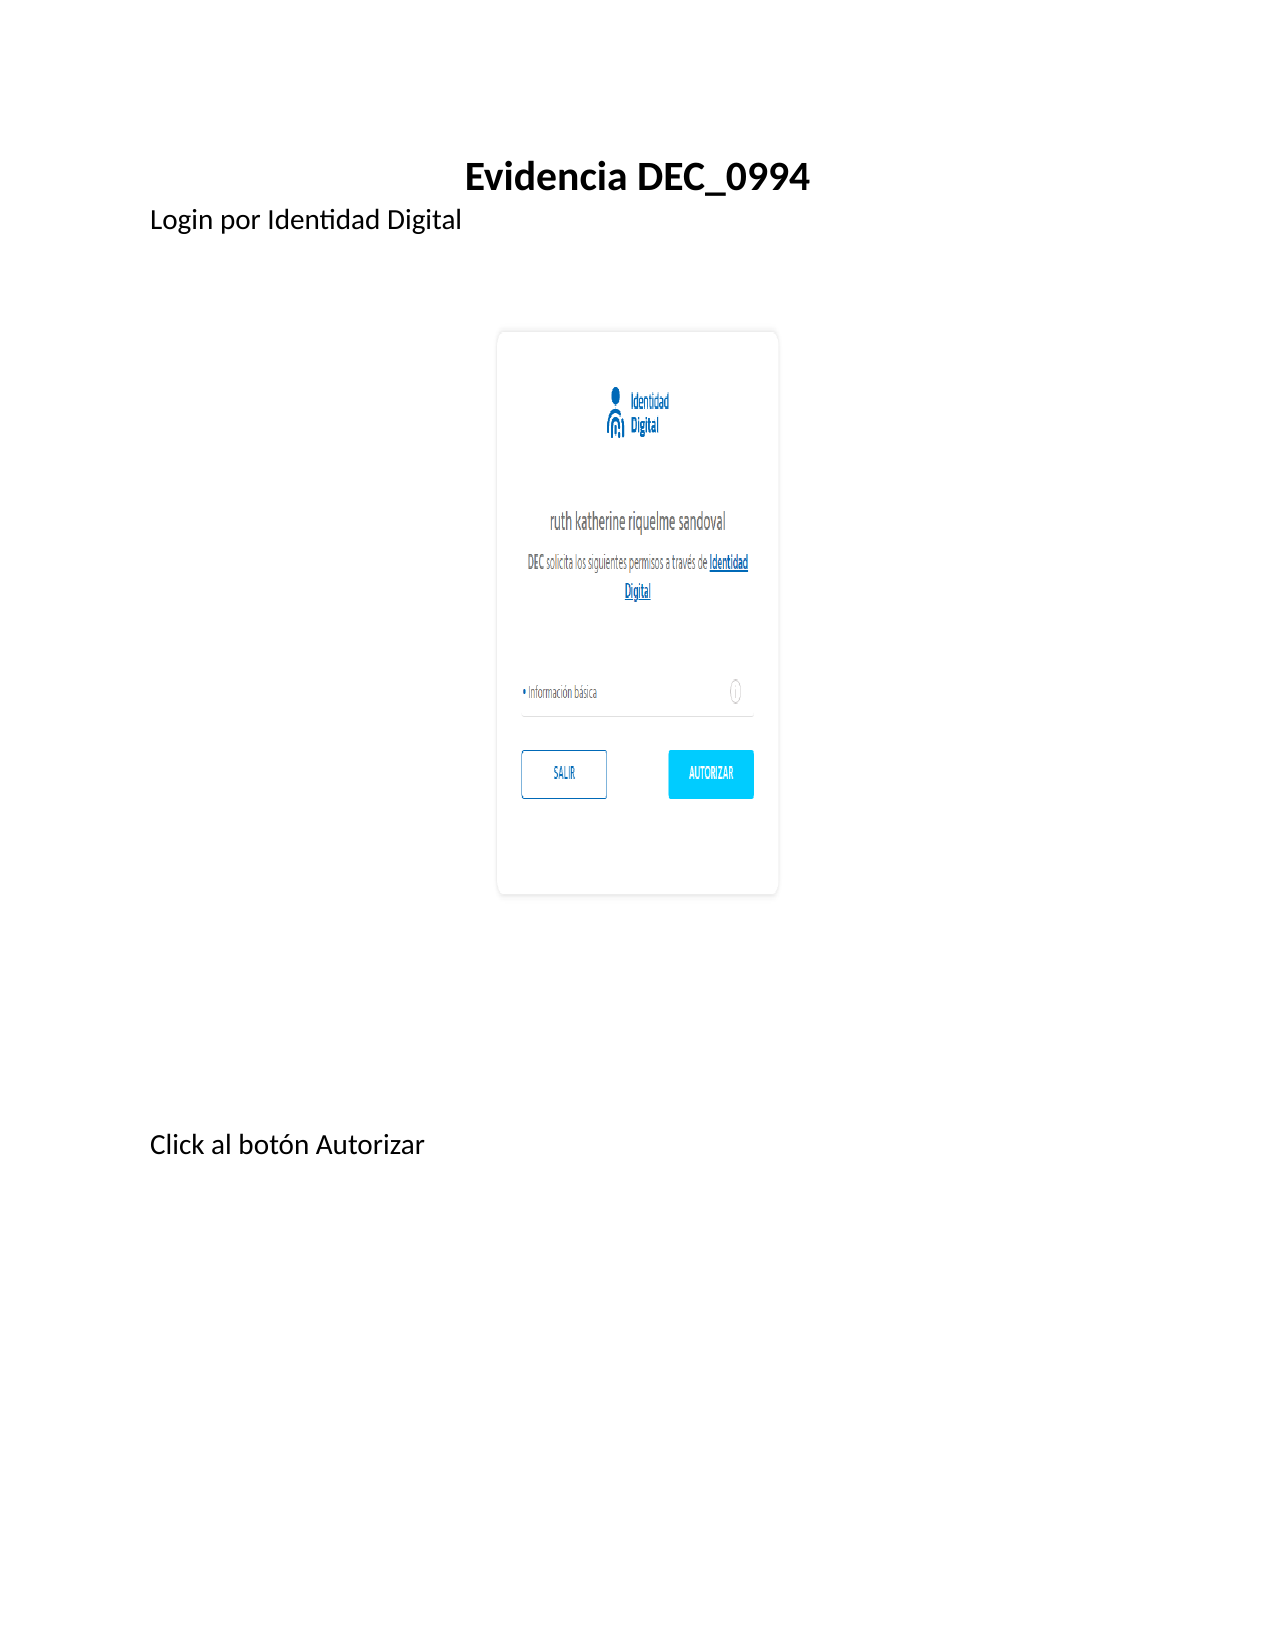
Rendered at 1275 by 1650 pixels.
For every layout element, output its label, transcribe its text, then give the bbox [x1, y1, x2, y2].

text Evidencia DEC_0994 [150, 150, 1125, 207]
text Click al botón Autorizar [150, 1148, 1125, 1188]
text Login por Identidad Digital [150, 207, 1125, 246]
picture [220, 314, 1055, 1148]
